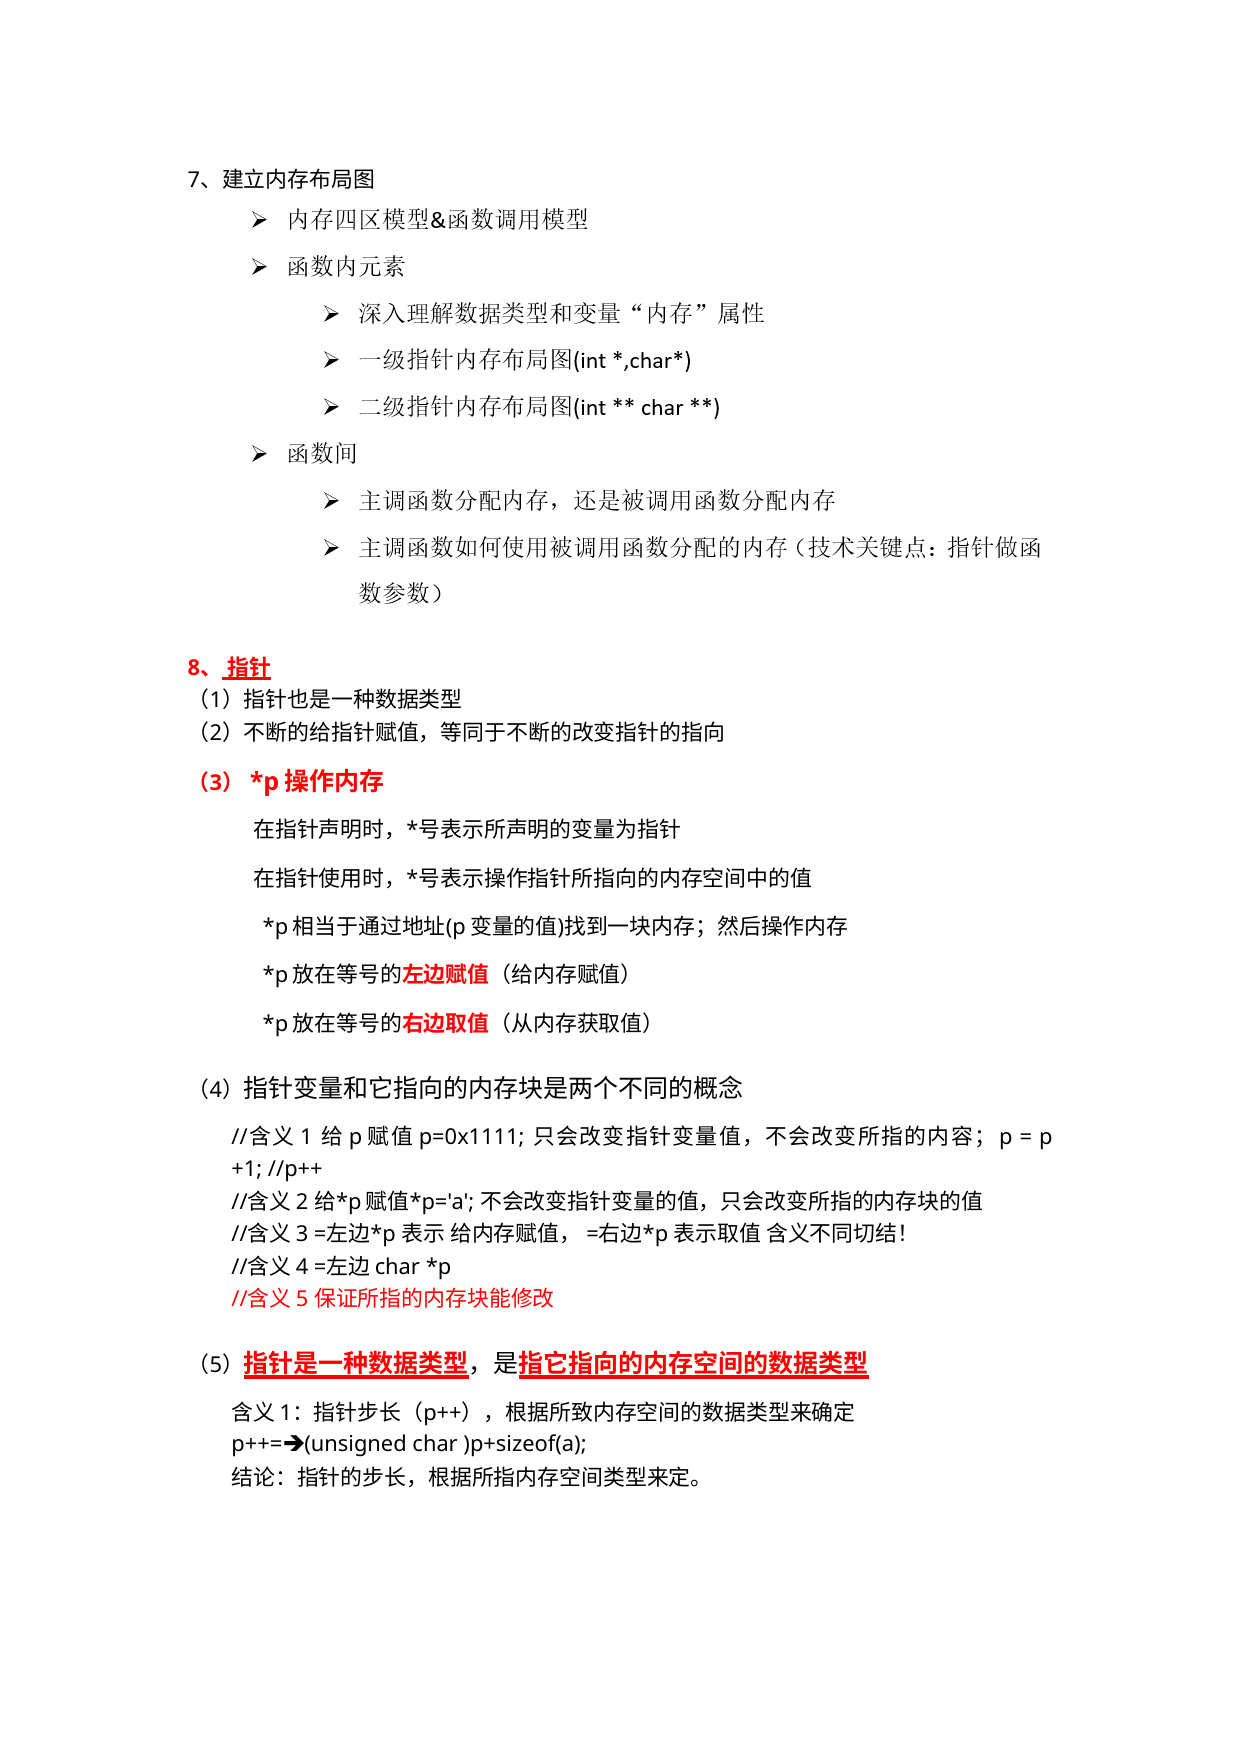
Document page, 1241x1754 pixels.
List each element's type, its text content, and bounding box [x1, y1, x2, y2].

list 不断的给指针赋值，等同于不断的改变指针的指向 [187, 714, 1053, 747]
list 指针是一种数据类型，是指它指向的内存空间的数据类型 [187, 1329, 1053, 1394]
list *p操作内存 [187, 747, 1053, 812]
picture [225, 194, 1059, 613]
text 在指针声明时，*号表示所声明的变量为指针 [187, 812, 1053, 844]
text //含义5 保证所指的内存块能修改 [231, 1281, 1053, 1314]
list 建立内存布局图 [187, 162, 1053, 194]
text 在指针使用时，*号表示操作指针所指向的内存空间中的值 [209, 860, 1053, 893]
text //含义3 =左边*p 表示 给内存赋值， =右边*p 表示取值 含义不同切结！ [231, 1216, 1053, 1249]
text 含义1：指针步长（p++），根据所致内存空间的数据类型来确定 [231, 1394, 1053, 1427]
list *p相当于通过地址(p变量的值)找到一块内存；然后操作内存 [262, 909, 1053, 941]
text 结论：指针的步长，根据所指内存空间类型来定。 [187, 1459, 1053, 1492]
text //含义2 给*p赋值*p='a'; 不会改变指针变量的值，只会改变所指的内存块的值 [231, 1184, 1053, 1216]
list 指针也是一种数据类型 [187, 682, 1053, 714]
list 指针 [187, 649, 1053, 682]
list *p放在等号的右边取值（从内存获取值） [262, 1005, 1053, 1038]
text //含义4 =左边char *p [231, 1249, 1053, 1281]
list *p放在等号的左边赋值（给内存赋值） [262, 957, 1053, 989]
text p++=(unsigned char )p+sizeof(a); [231, 1427, 1053, 1459]
list 指针变量和它指向的内存块是两个不同的概念 [187, 1054, 1053, 1119]
text //含义1 给p赋值p=0x1111; 只会改变指针变量值，不会改变所指的内容；p = p +1; //p++ [231, 1119, 1053, 1184]
